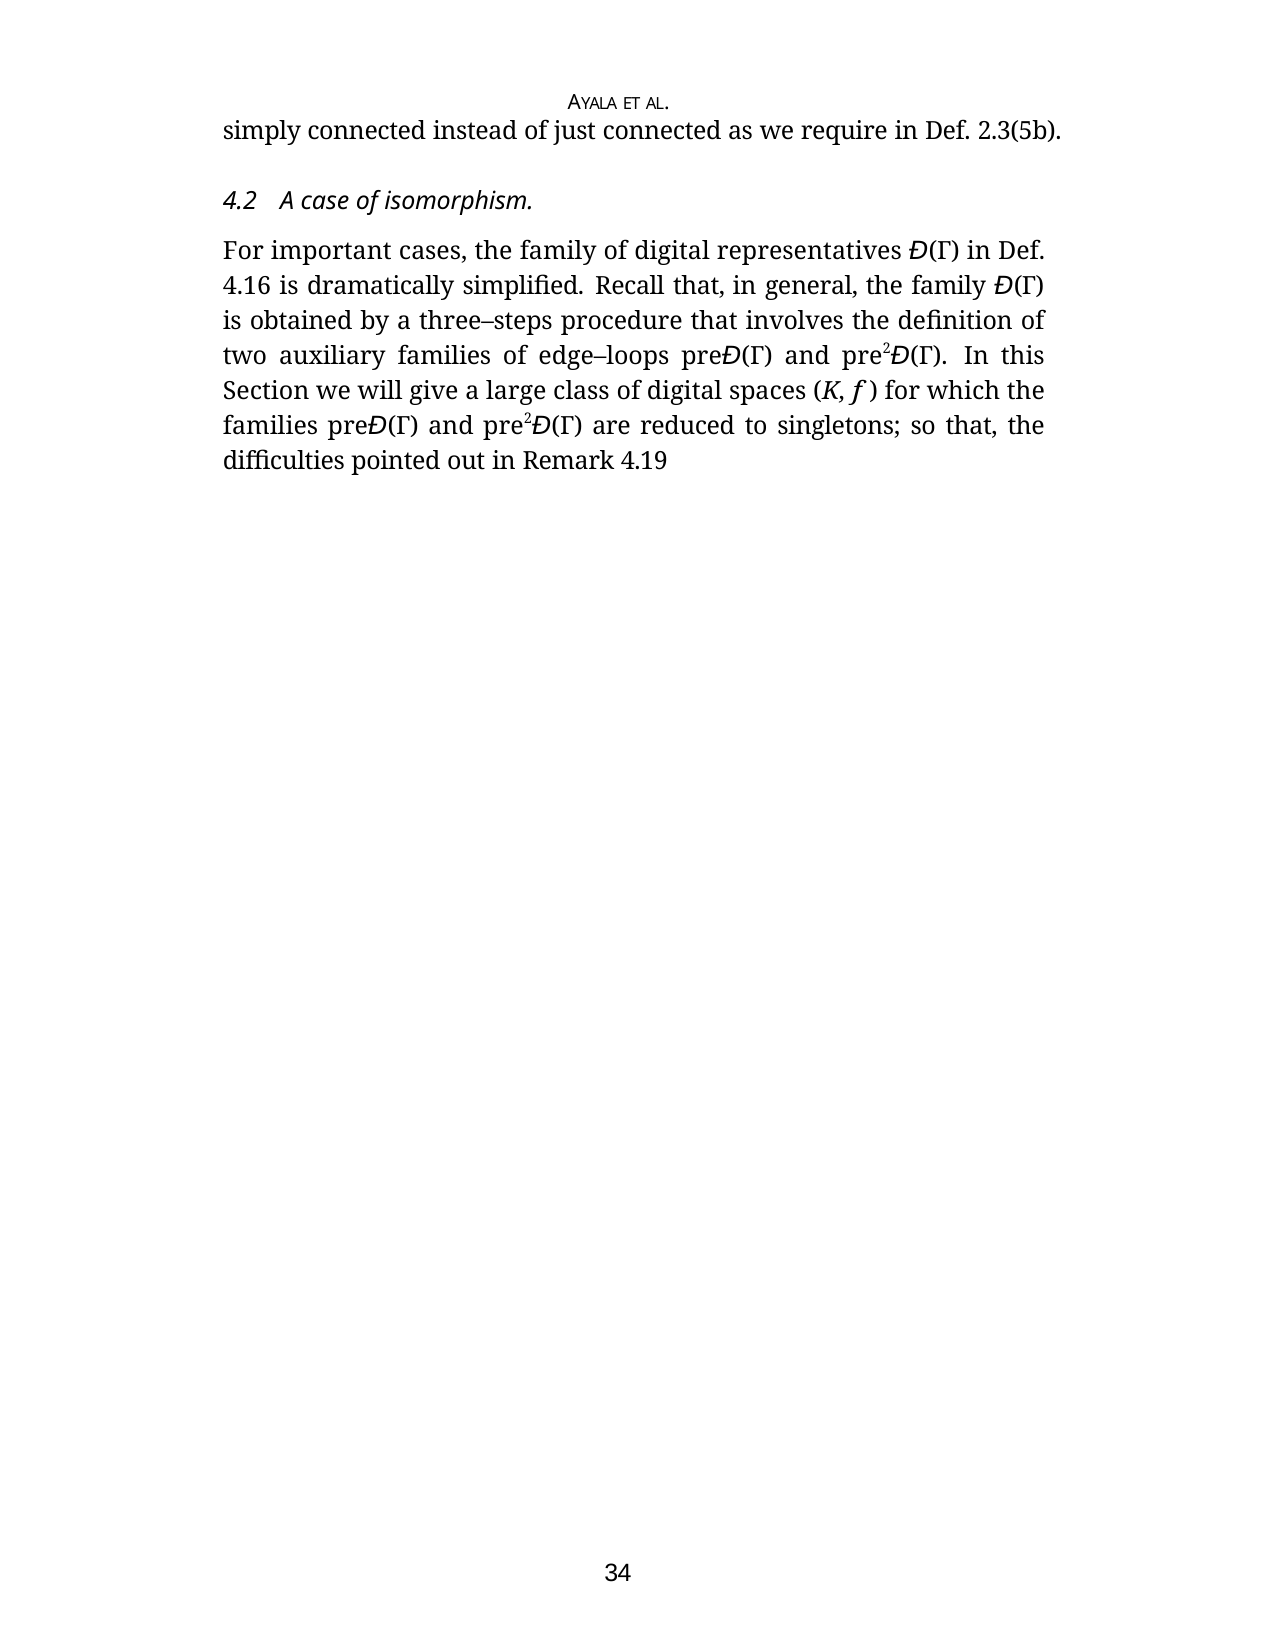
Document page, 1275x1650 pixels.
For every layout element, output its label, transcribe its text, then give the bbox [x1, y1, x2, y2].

list A case of isomorphism. [223, 182, 1096, 217]
text simply connected instead of just connected as we require in Def. 2.3(5b). [223, 112, 1096, 147]
text For important cases, the family of digital representatives Ð(Γ) in Def. 4.16 is dramatically simplified. Recall that, in general, the family Ð(Γ) is obtained by a three–steps procedure that involves the definition of two auxiliary families of edge–loops preÐ(Γ) and pre2Ð(Γ). In this Section we will give a large class of digital spaces (K, f ) for which the families preÐ(Γ) and pre2Ð(Γ) are reduced to singletons; so that, the difficulties pointed out in Remark 4.19 [223, 232, 1045, 476]
